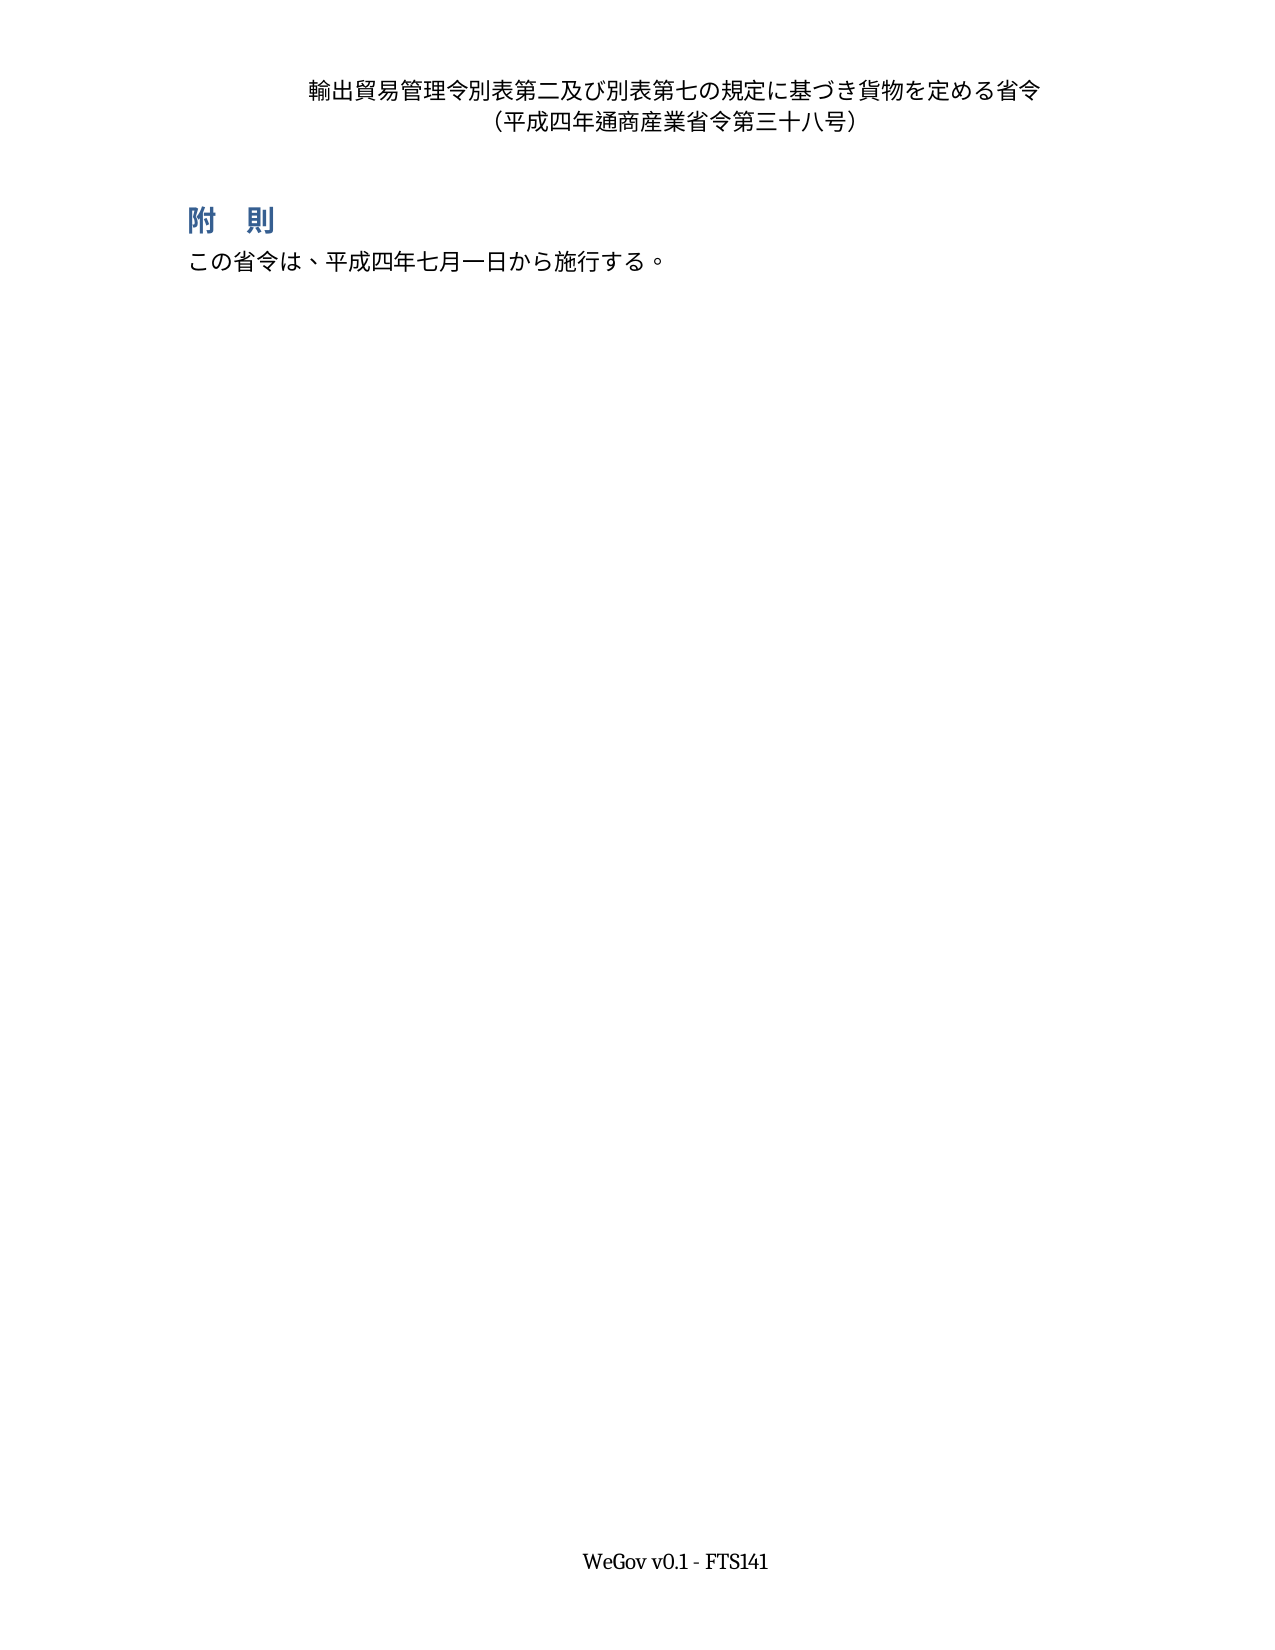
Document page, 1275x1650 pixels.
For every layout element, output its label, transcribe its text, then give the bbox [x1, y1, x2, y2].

subtitle 附 則 [187, 200, 1087, 240]
text この省令は、平成四年七月一日から施行する。 [187, 246, 1087, 277]
